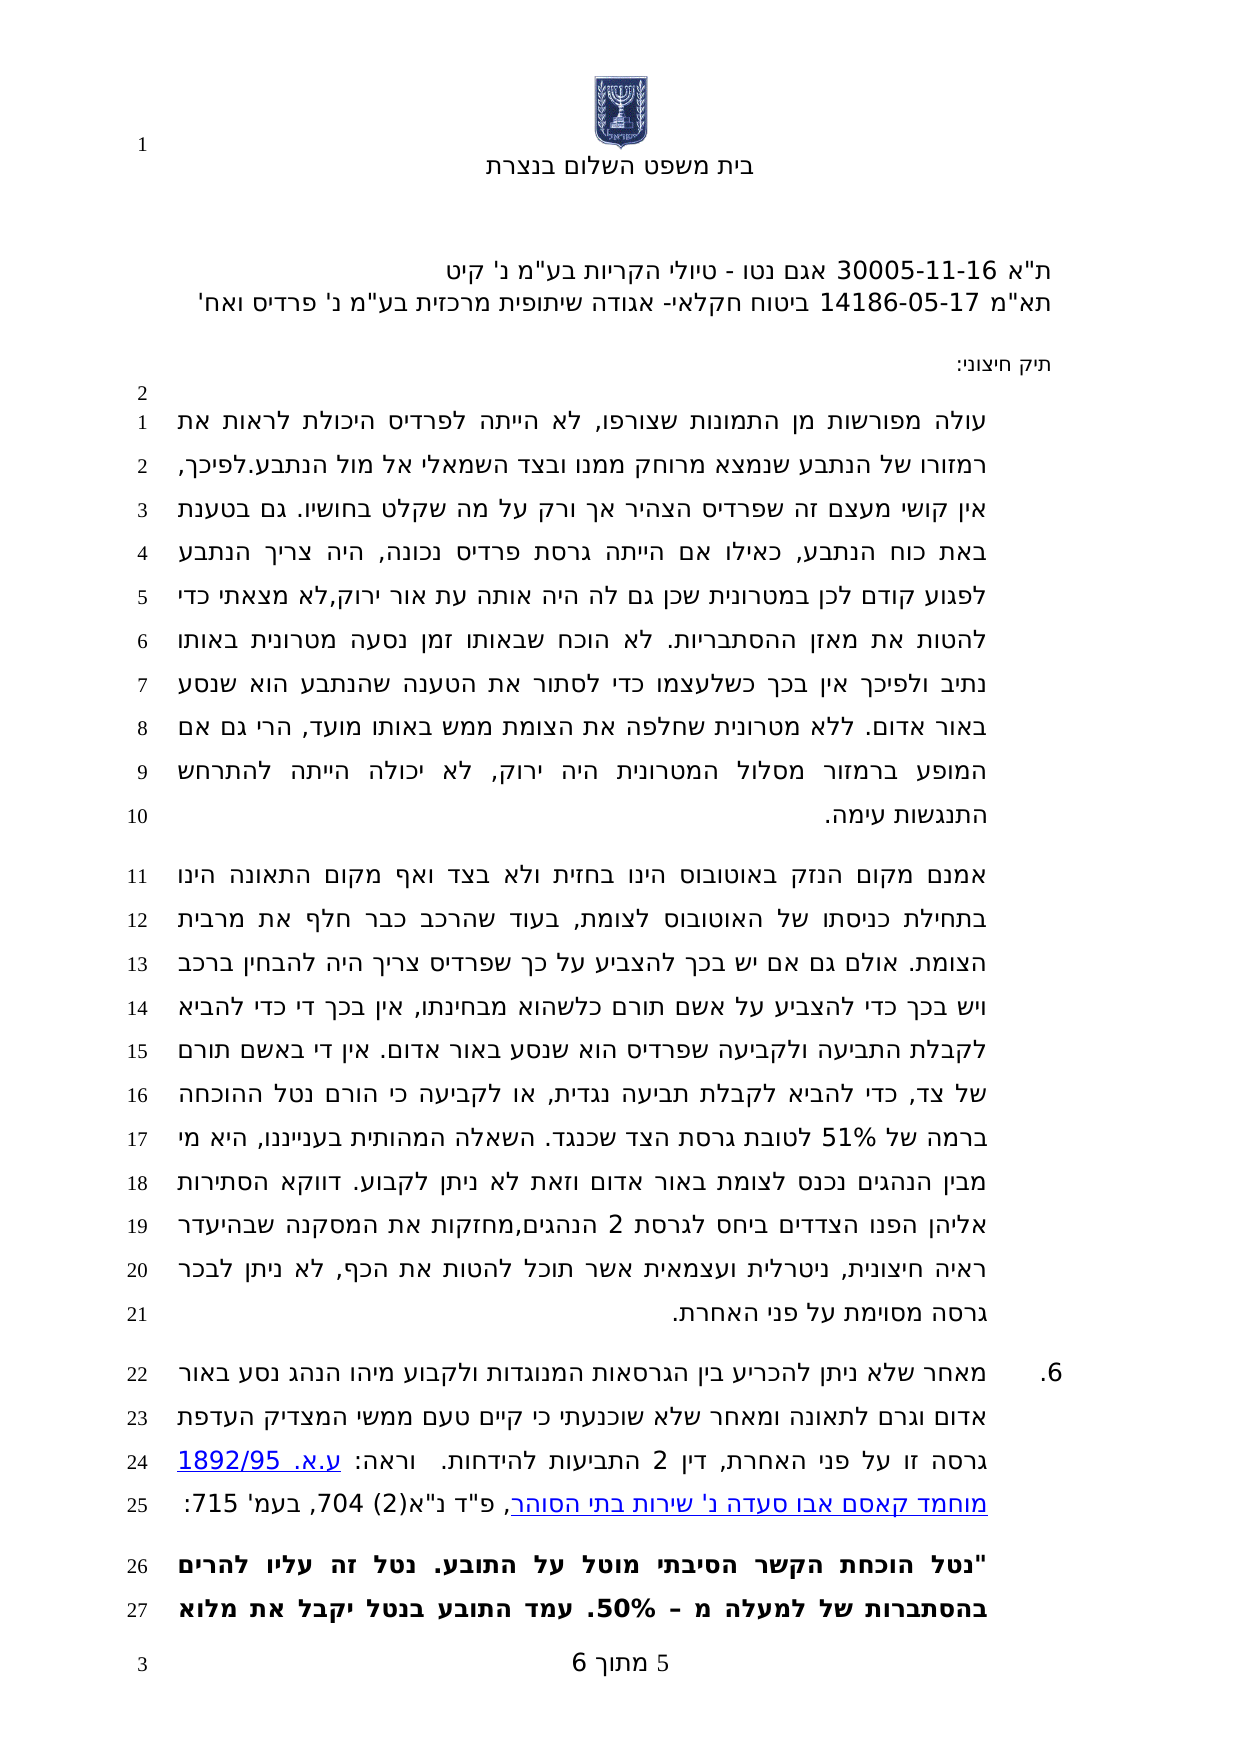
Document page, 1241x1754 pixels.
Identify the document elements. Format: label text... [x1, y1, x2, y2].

text אמנם מקום הנזק באוטובוס הינו בחזית ולא בצד ואף מקום התאונה הינו בתחילת כניסתו של האוטובוס לצומת, בעוד שהרכב כבר חלף את מרבית הצומת. אולם גם אם יש בכך להצביע על כך שפרדיס צריך היה להבחין ברכב ויש בכך כדי להצביע על אשם תורם כלשהוא מבחינתו, אין בכך די כדי להביא לקבלת התביעה ולקביעה שפרדיס הוא שנסע באור אדום. אין די באשם תורם של צד, כדי להביא לקבלת תביעה נגדית, או לקביעה כי הורם נטל ההוכחה ברמה של 51% לטובת גרסת הצד שכנגד. השאלה המהותית בענייננו, היא מי מבין הנהגים נכנס לצומת באור אדום וזאת לא ניתן לקבוע. דווקא הסתירות אליהן הפנו הצדדים ביחס לגרסת 2 הנהגים,מחזקות את המסקנה שבהיעדר ראיה חיצונית, ניטרלית ועצמאית אשר תוכל להטות את הכף, לא ניתן לבכר גרסה מסוימת על פני האחרת. [177, 860, 988, 1327]
picture [589, 75, 651, 152]
text 6. מאחר שלא ניתן להכריע בין הגרסאות המנוגדות ולקבוע מיהו הנהג נסע באור אדום וגרם לתאונה ומאחר שלא שוכנעתי כי קיים טעם ממשי המצדיק העדפת גרסה זו על פני האחרת, דין 2 התביעות להידחות. וראה: ע.א. 1892/95 מוחמד קאסם אבו סעדה נ' שירות בתי הסוהר, פ"ד נ"א(2) 704, בעמ' 715: [177, 1358, 1063, 1519]
